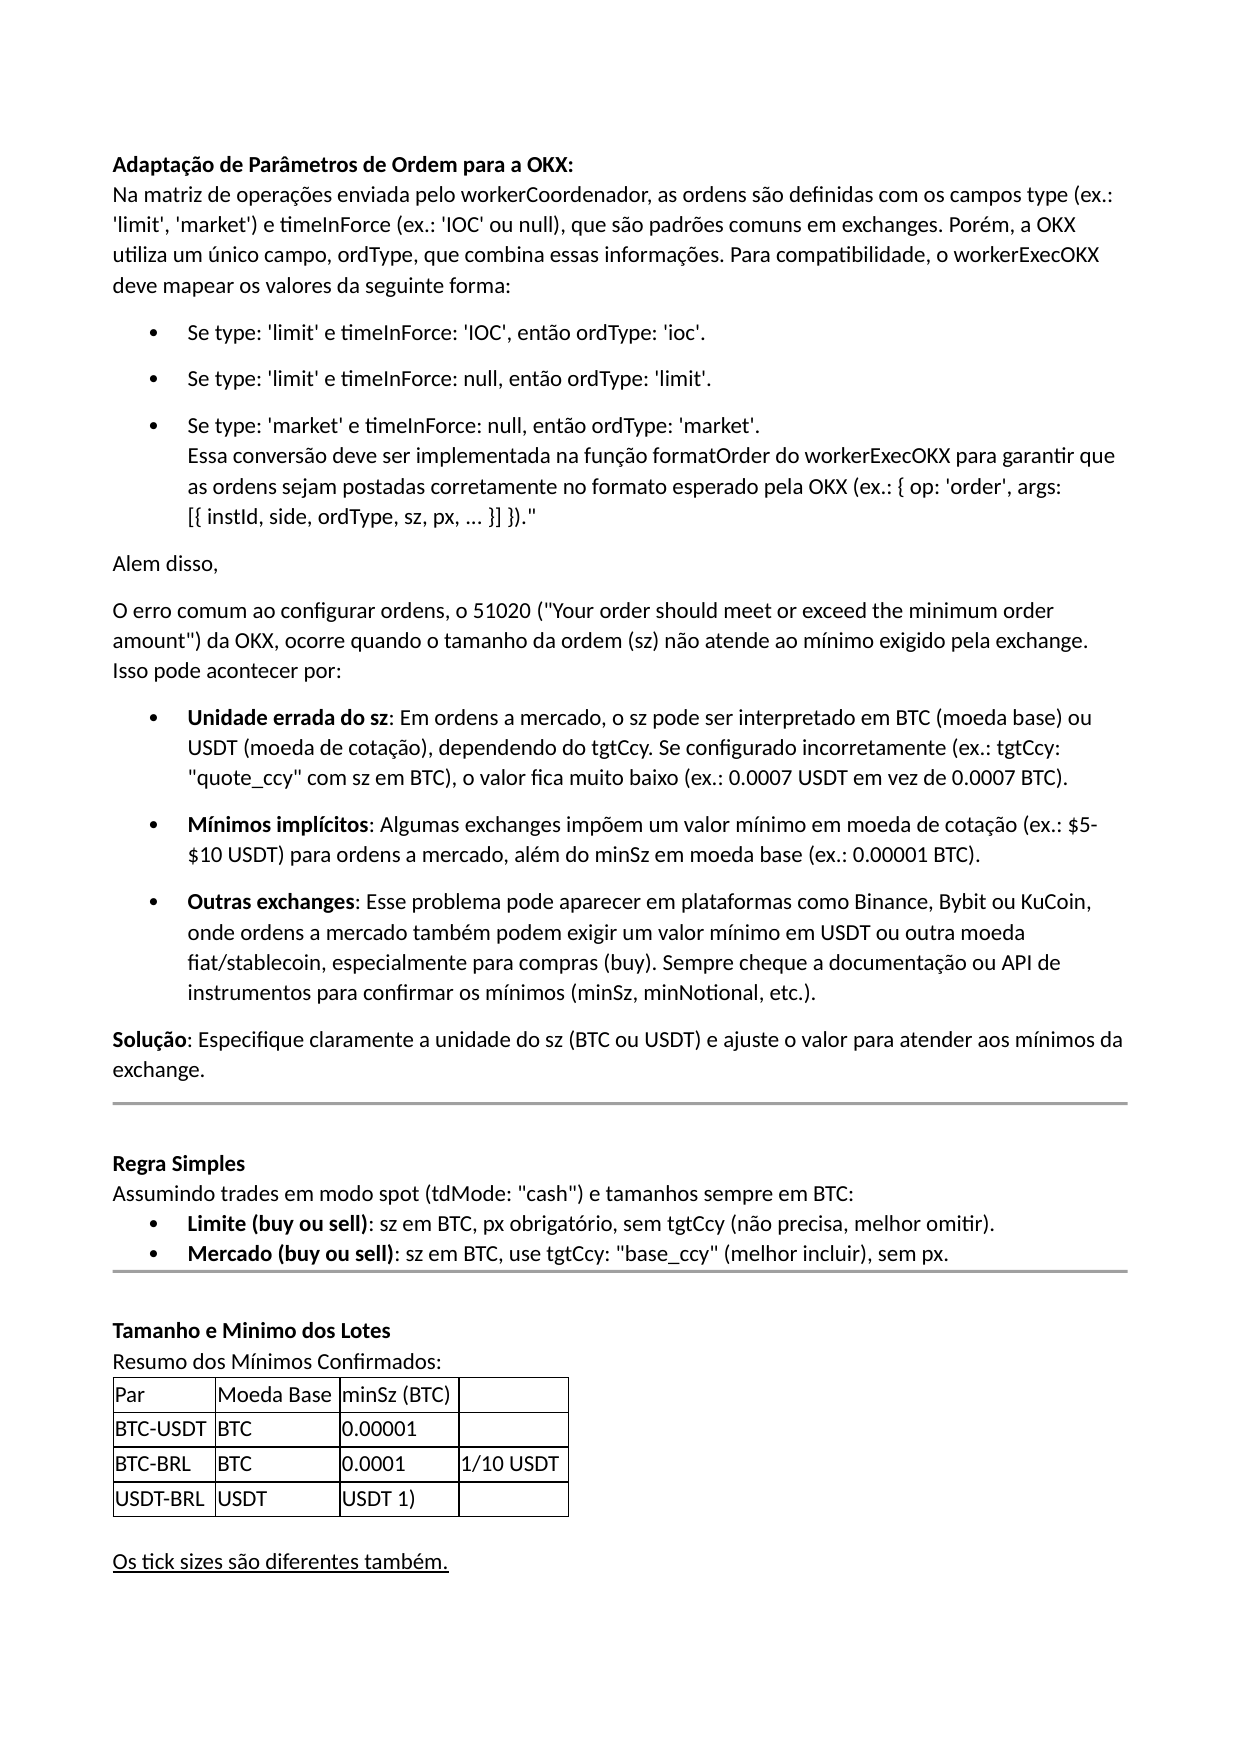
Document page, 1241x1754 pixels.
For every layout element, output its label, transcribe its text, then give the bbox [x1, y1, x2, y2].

text Alem disso, [112, 549, 1128, 577]
text Tamanho e Minimo dos Lotes [112, 1317, 1128, 1345]
list Limite (buy ou sell): sz em BTC, px obrigatório, sem tgtCcy (não precisa, melhor omitir). [150, 1209, 1128, 1237]
text Regra Simples [112, 1149, 1128, 1177]
table_cell [460, 1413, 568, 1446]
table_header Par [114, 1378, 215, 1411]
text Assumindo trades em modo spot (tdMode: "cash") e tamanhos sempre em BTC: [112, 1179, 1128, 1207]
list Se type: 'limit' e timeInForce: 'IOC', então ordType: 'ioc'. [150, 318, 1128, 346]
table_cell BTC [216, 1413, 339, 1446]
text O erro comum ao configurar ordens, o 51020 ("Your order should meet or exceed the minimum order amount") da OKX, ocorre quando o tamanho da ordem (sz) não atende ao mínimo exigido pela exchange. Isso pode acontecer por: [112, 596, 1128, 684]
list Outras exchanges: Esse problema pode aparecer em plataformas como Binance, Bybit ou KuCoin, onde ordens a mercado também podem exigir um valor mínimo em USDT ou outra moeda fiat/stablecoin, especialmente para compras (buy). Sempre cheque a documentação ou API de instrumentos para confirmar os mínimos (minSz, minNotional, etc.). [150, 887, 1128, 1006]
table_cell 0.0001 [341, 1448, 458, 1481]
list Mercado (buy ou sell): sz em BTC, use tgtCcy: "base_ccy" (melhor incluir), sem px. [150, 1239, 1128, 1268]
table_cell USDT 1) [341, 1483, 458, 1516]
table_cell BTC-BRL [114, 1448, 215, 1481]
table_cell BTC [216, 1448, 339, 1481]
list Mínimos implícitos: Algumas exchanges impõem um valor mínimo em moeda de cotação (ex.: $5-$10 USDT) para ordens a mercado, além do minSz em moeda base (ex.: 0.00001 BTC). [150, 810, 1128, 869]
text Os tick sizes são diferentes também. [112, 1547, 1128, 1575]
table_cell [460, 1483, 568, 1516]
table_cell 1/10 USDT [460, 1448, 568, 1481]
list Se type: 'limit' e timeInForce: null, então ordType: 'limit'. [150, 364, 1128, 393]
table_cell BTC-USDT [114, 1413, 215, 1446]
table_header minSz (BTC) [341, 1378, 458, 1411]
table_cell USDT [216, 1483, 339, 1516]
table_header [460, 1378, 568, 1411]
table_header Moeda Base [216, 1378, 339, 1411]
list Se type: 'market' e timeInForce: null, então ordType: 'market'. Essa conversão deve ser implementada na função formatOrder do workerExecOKX para garantir que as ordens sejam postadas corretamente no formato esperado pela OKX (ex.: { op: 'order', args: [{ instId, side, ordType, sz, px, ... }] })." [150, 411, 1128, 530]
table_cell USDT-BRL [114, 1483, 215, 1516]
text Adaptação de Parâmetros de Ordem para a OKX: Na matriz de operações enviada pelo workerCoordenador, as ordens são definidas com os campos type (ex.: 'limit', 'market') e timeInForce (ex.: 'IOC' ou null), que são padrões comuns em exchanges. Porém, a OKX utiliza um único campo, ordType, que combina essas informações. Para compatibilidade, o workerExecOKX deve mapear os valores da seguinte forma: [112, 150, 1128, 299]
list Unidade errada do sz: Em ordens a mercado, o sz pode ser interpretado em BTC (moeda base) ou USDT (moeda de cotação), dependendo do tgtCcy. Se configurado incorretamente (ex.: tgtCcy: "quote_ccy" com sz em BTC), o valor fica muito baixo (ex.: 0.0007 USDT em vez de 0.0007 BTC). [150, 703, 1128, 792]
text Solução: Especifique claramente a unidade do sz (BTC ou USDT) e ajuste o valor para atender aos mínimos da exchange. [112, 1025, 1128, 1083]
text Resumo dos Mínimos Confirmados: [112, 1347, 1128, 1375]
table_cell 0.00001 [341, 1413, 458, 1446]
